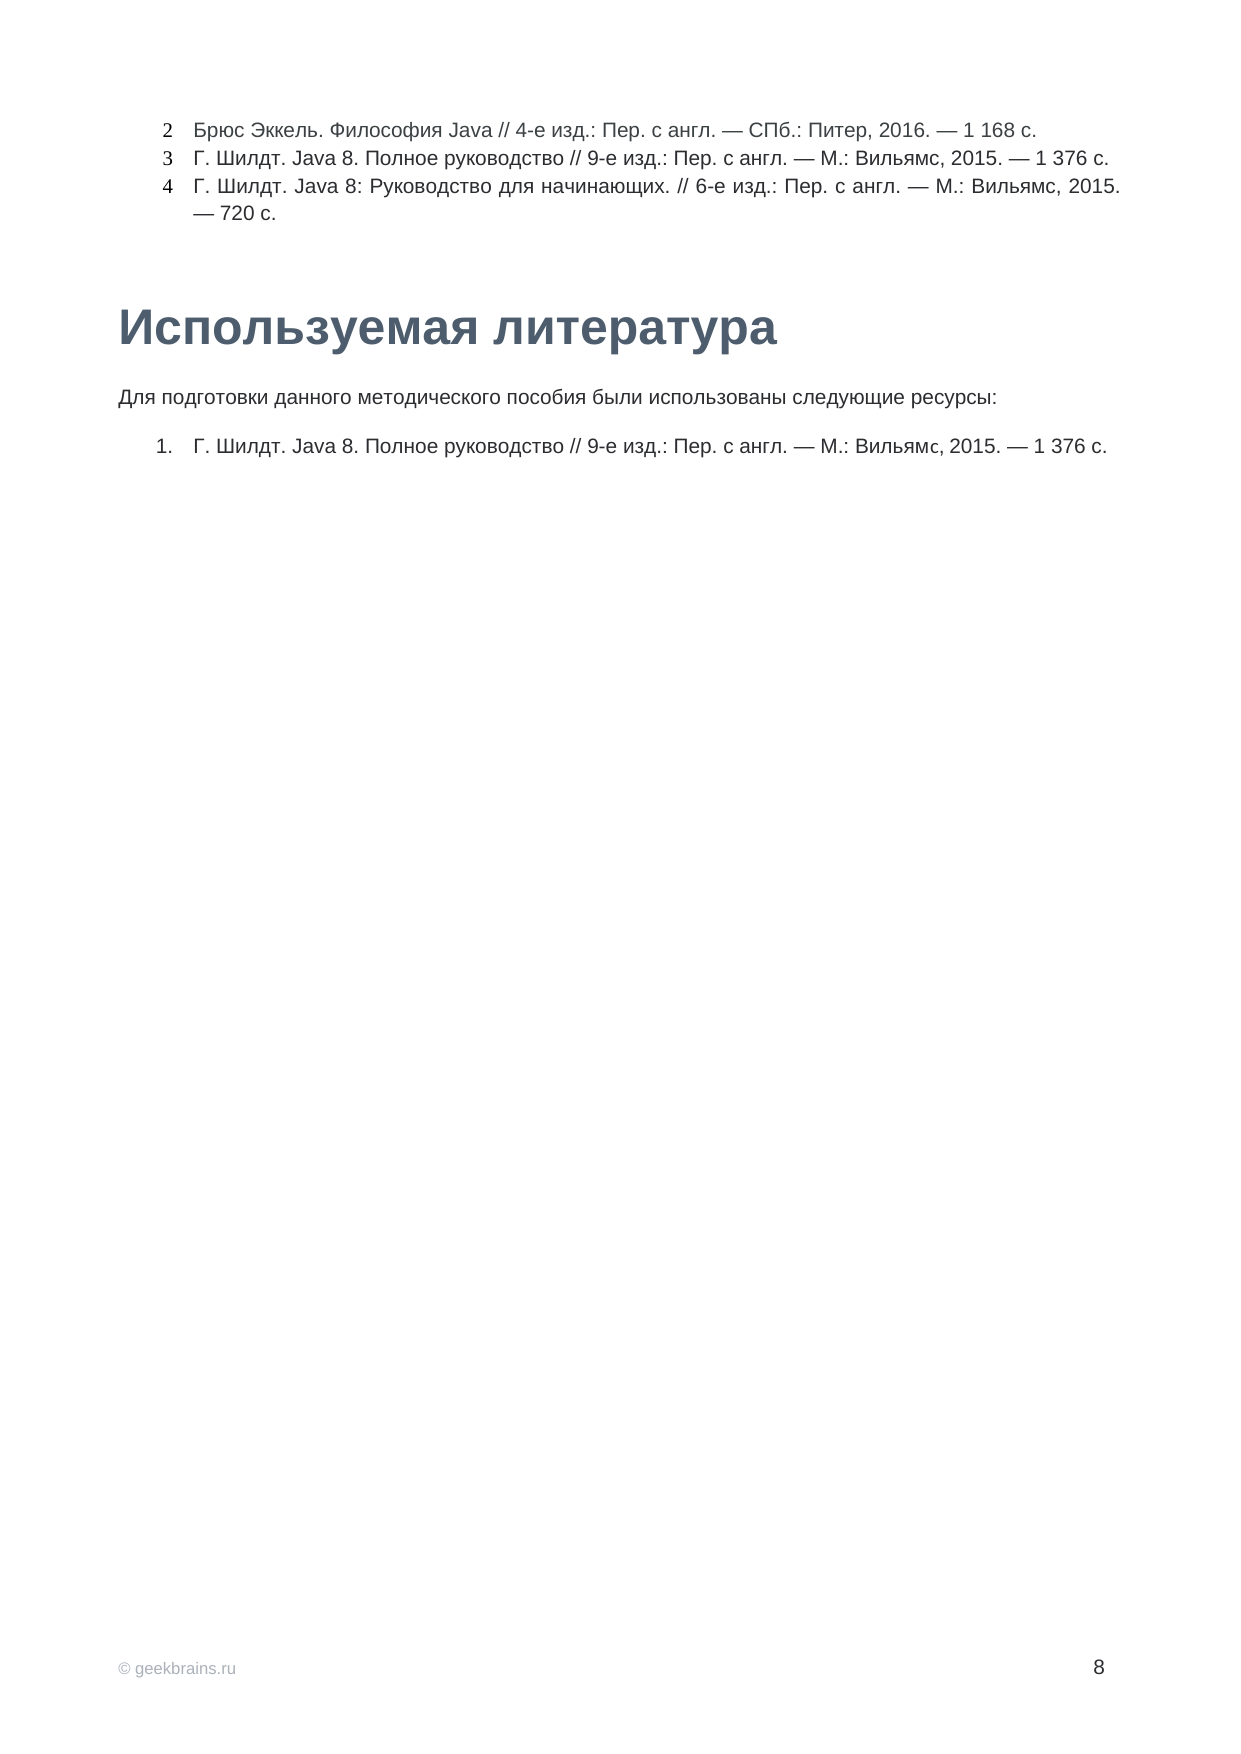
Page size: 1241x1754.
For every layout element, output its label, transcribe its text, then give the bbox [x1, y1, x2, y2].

list Брюс Эккель. Философия Java // 4-е изд.: Пер. с англ. — СПб.: Питер, 2016. — 1 168 с. [162, 118, 1122, 142]
list Г. Шилдт. Java 8: Руководство для начинающих. // 6-е изд.: Пер. с англ. — М.: Вильямс, 2015. — 720 с. [162, 173, 1122, 225]
list Г. Шилдт. Java 8. Полное руководство // 9-е изд.: Пер. с англ. — М.: Вильямс, 2015. — 1 376 с. [162, 146, 1122, 170]
text Для подготовки данного методического пособия были использованы следующие ресурсы: [118, 385, 1122, 409]
subtitle Используемая литература [118, 298, 1122, 355]
list Г. Шилдт. Java 8. Полное руководство // 9-е изд.: Пер. с англ. — М.: Вильямс, 2015. — 1 376 с. [156, 433, 1122, 458]
